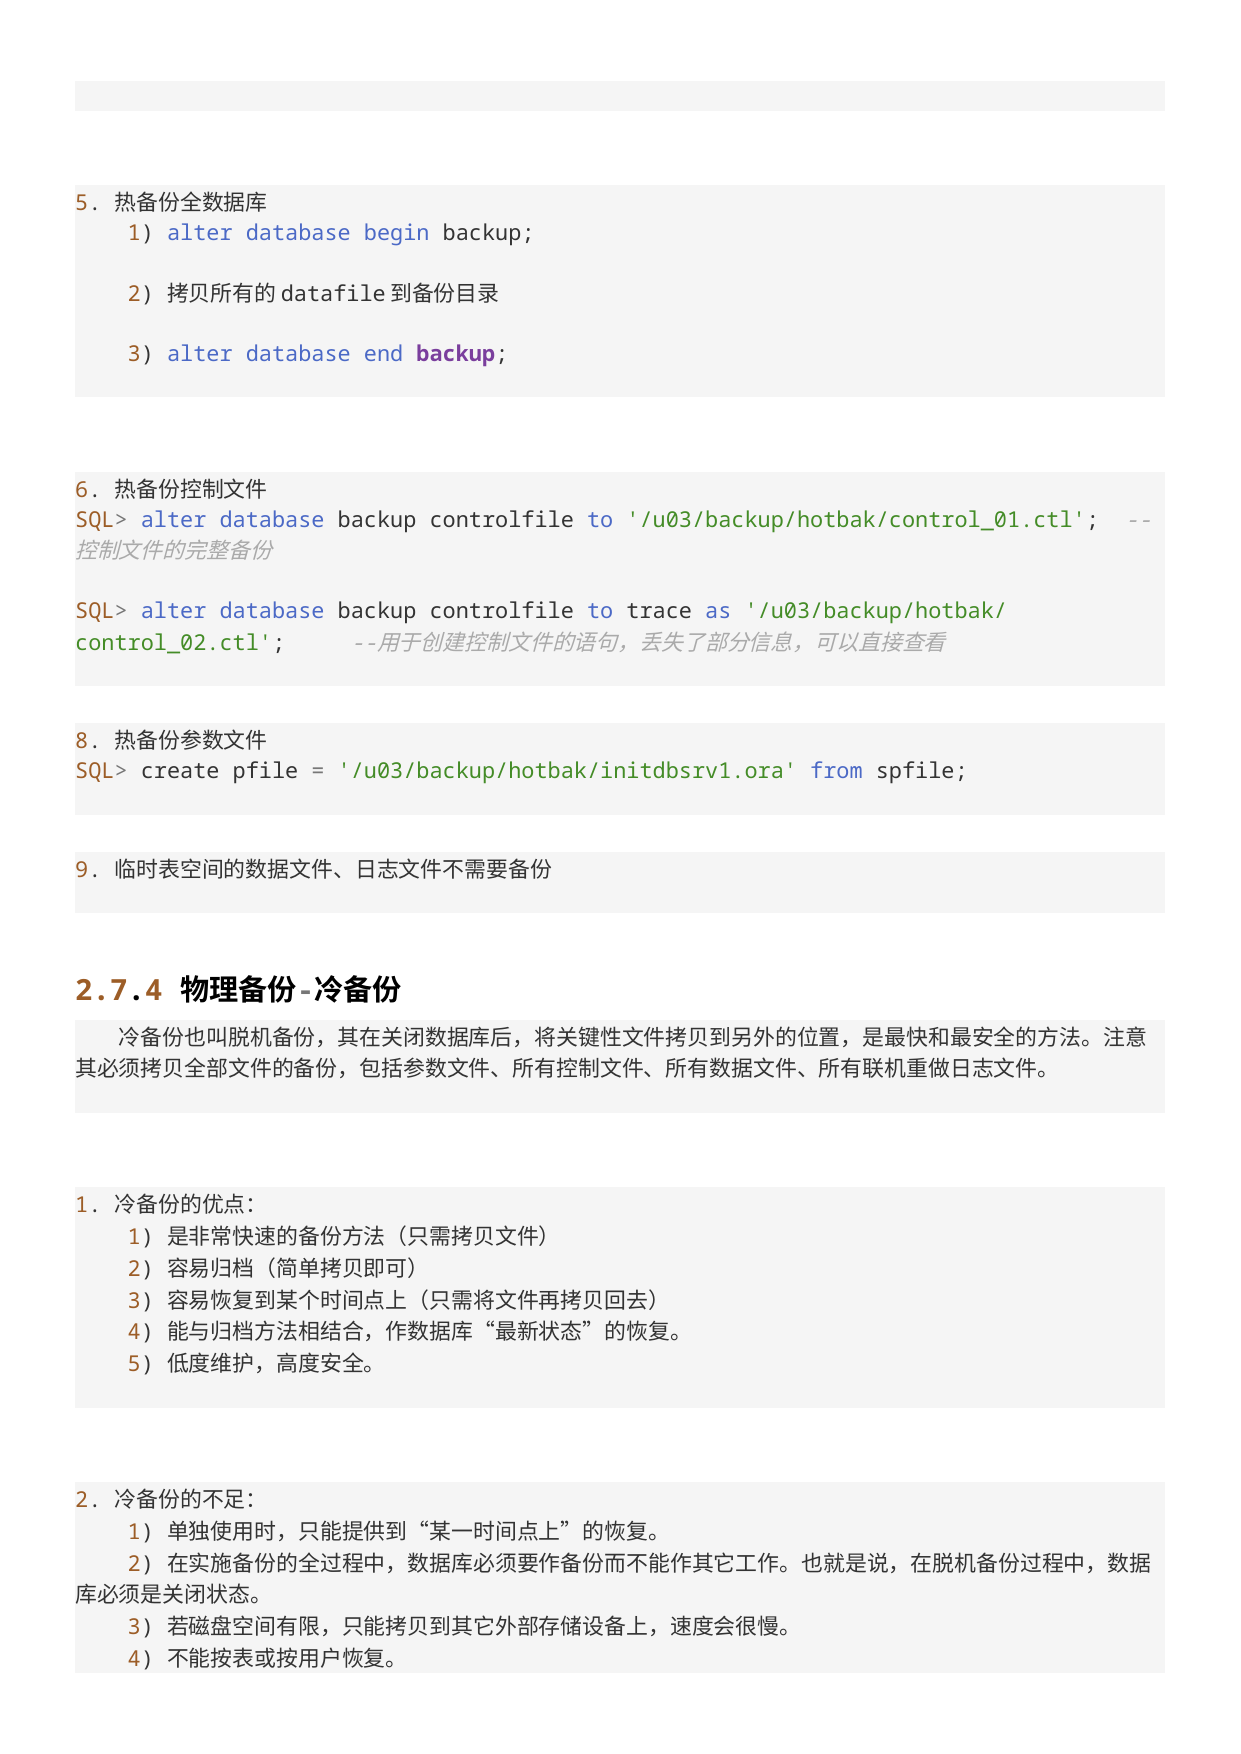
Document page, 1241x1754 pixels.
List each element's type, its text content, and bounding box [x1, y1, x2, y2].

text 5. 热备份全数据库 [75, 185, 1165, 217]
text 3) 若磁盘空间有限，只能拷贝到其它外部存储设备上，速度会很慢。 [75, 1609, 1165, 1641]
text 冷备份也叫脱机备份，其在关闭数据库后，将关键性文件拷贝到另外的位置，是最快和最安全的方法。注意其必须拷贝全部文件的备份，包括参数文件、所有控制文件、所有数据文件、所有联机重做日志文件。 [75, 1020, 1165, 1083]
subtitle 2.7.4 物理备份-冷备份 [75, 967, 1165, 1009]
text 3) alter database end backup; [75, 338, 1165, 368]
text 3) 容易恢复到某个时间点上（只需将文件再拷贝回去） [75, 1283, 1165, 1314]
text 1) alter database begin backup; [75, 217, 1165, 246]
text 8. 热备份参数文件 [75, 723, 1165, 755]
text 6. 热备份控制文件 [75, 472, 1165, 503]
text 1) 是非常快速的备份方法（只需拷贝文件） [75, 1219, 1165, 1251]
text 9. 临时表空间的数据文件、日志文件不需要备份 [75, 852, 1165, 884]
text 2) 在实施备份的全过程中，数据库必须要作备份而不能作其它工作。也就是说，在脱机备份过程中，数据库必须是关闭状态。 [75, 1546, 1165, 1609]
text 1) 单独使用时，只能提供到“某一时间点上”的恢复。 [75, 1514, 1165, 1546]
text SQL> alter database backup controlfile to '/u03/backup/hotbak/control_01.ctl'; --控制文件的完整备份 [75, 503, 1165, 565]
text SQL> alter database backup controlfile to trace as '/u03/backup/hotbak/control_02.ctl'; --用于创建控制文件的语句，丢失了部分信息，可以直接查看 [75, 595, 1165, 656]
text SQL> create pfile = '/u03/backup/hotbak/initdbsrv1.ora' from spfile; [75, 755, 1165, 785]
text 5) 低度维护，高度安全。 [75, 1346, 1165, 1378]
text 2) 容易归档（简单拷贝即可） [75, 1251, 1165, 1283]
text 2) 拷贝所有的datafile到备份目录 [75, 276, 1165, 308]
text 1. 冷备份的优点： [75, 1187, 1165, 1219]
text 4) 能与归档方法相结合，作数据库“最新状态”的恢复。 [75, 1314, 1165, 1346]
text 4) 不能按表或按用户恢复。 [75, 1641, 1165, 1673]
text 2. 冷备份的不足： [75, 1482, 1165, 1514]
